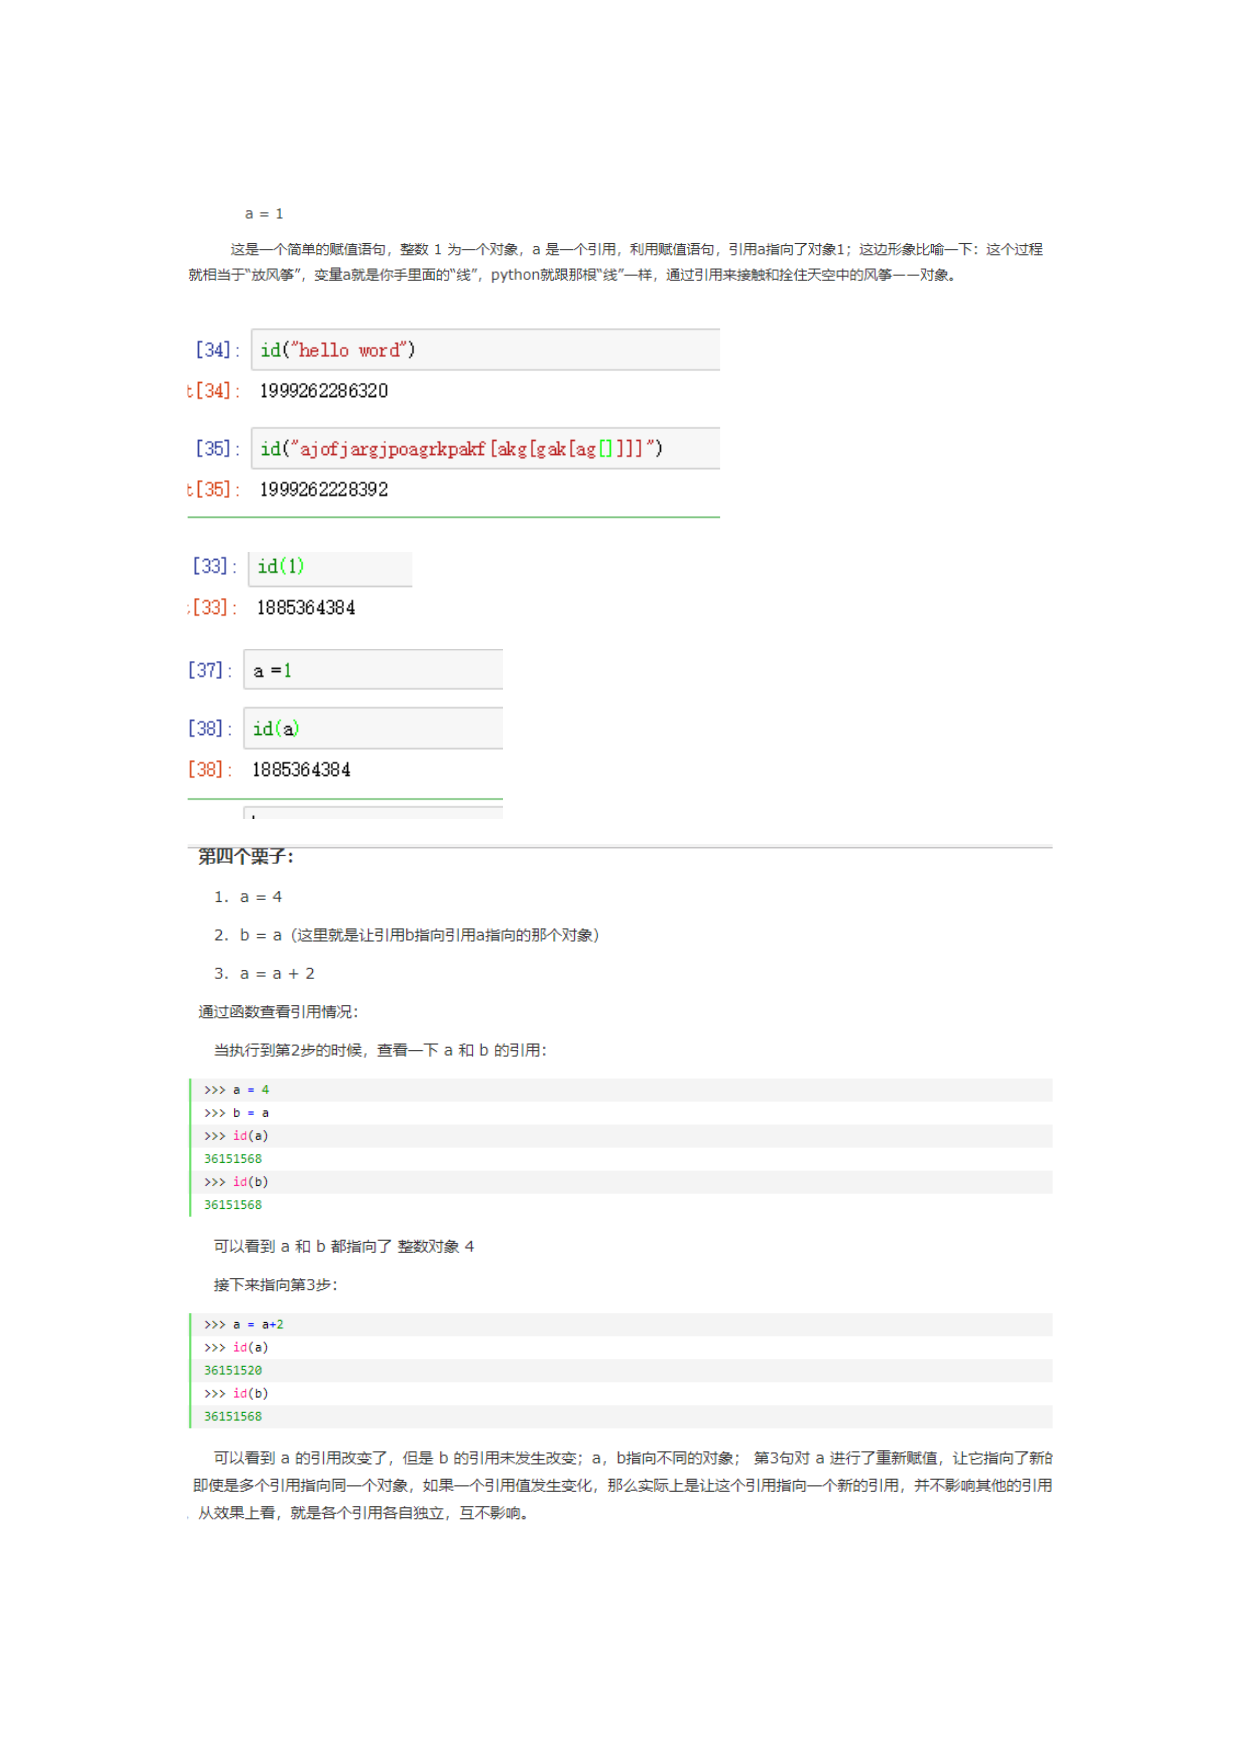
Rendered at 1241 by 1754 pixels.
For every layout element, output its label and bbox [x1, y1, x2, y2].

picture [187, 194, 1053, 291]
picture [187, 649, 503, 819]
picture [187, 324, 721, 523]
picture [187, 844, 1053, 1527]
picture [187, 552, 413, 632]
